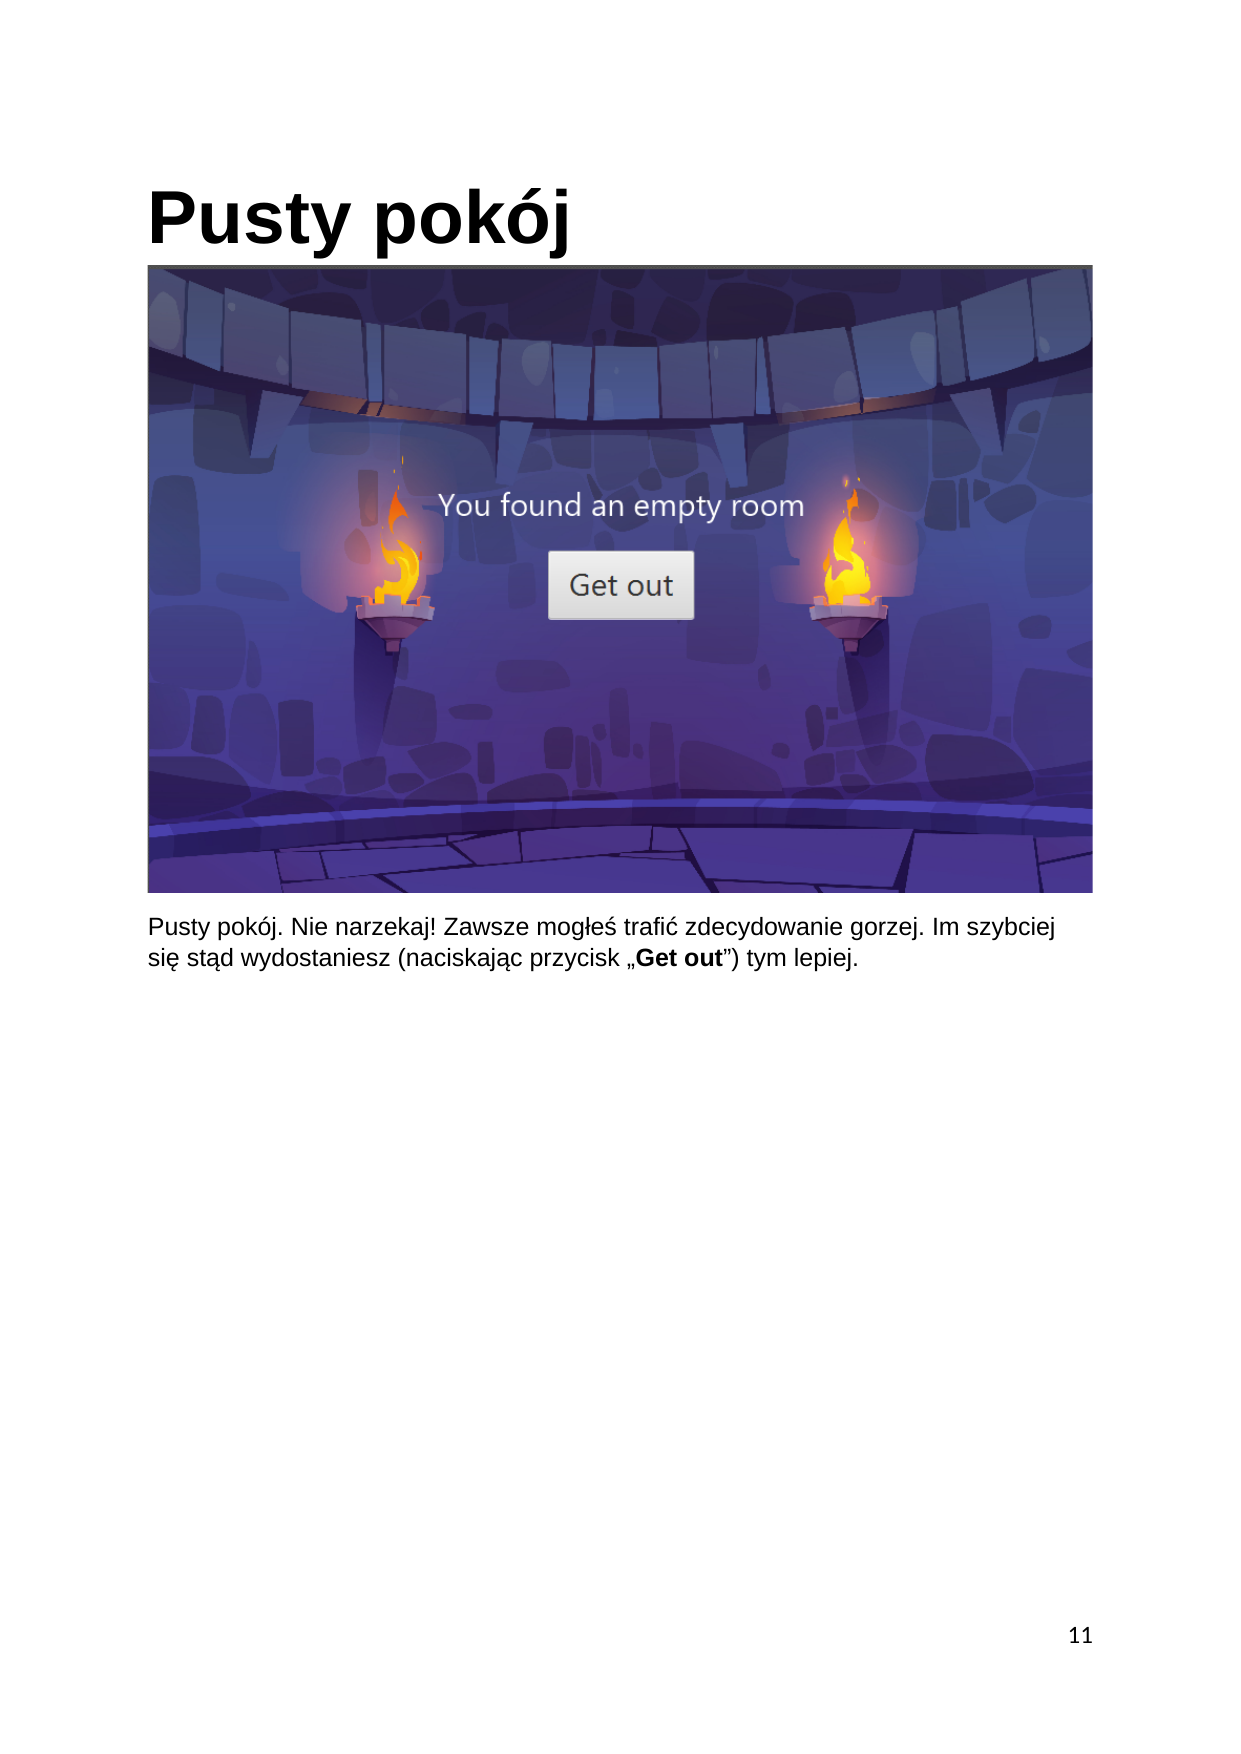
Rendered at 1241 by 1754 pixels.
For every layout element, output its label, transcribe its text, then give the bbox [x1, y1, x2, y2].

picture [147, 265, 1093, 893]
subtitle Pusty pokój [148, 173, 1093, 259]
text Pusty pokój. Nie narzekaj! Zawsze mogłeś trafić zdecydowanie gorzej. Im szybciej się stąd wydostaniesz (naciskając przycisk „Get out”) tym lepiej. [148, 912, 1093, 972]
